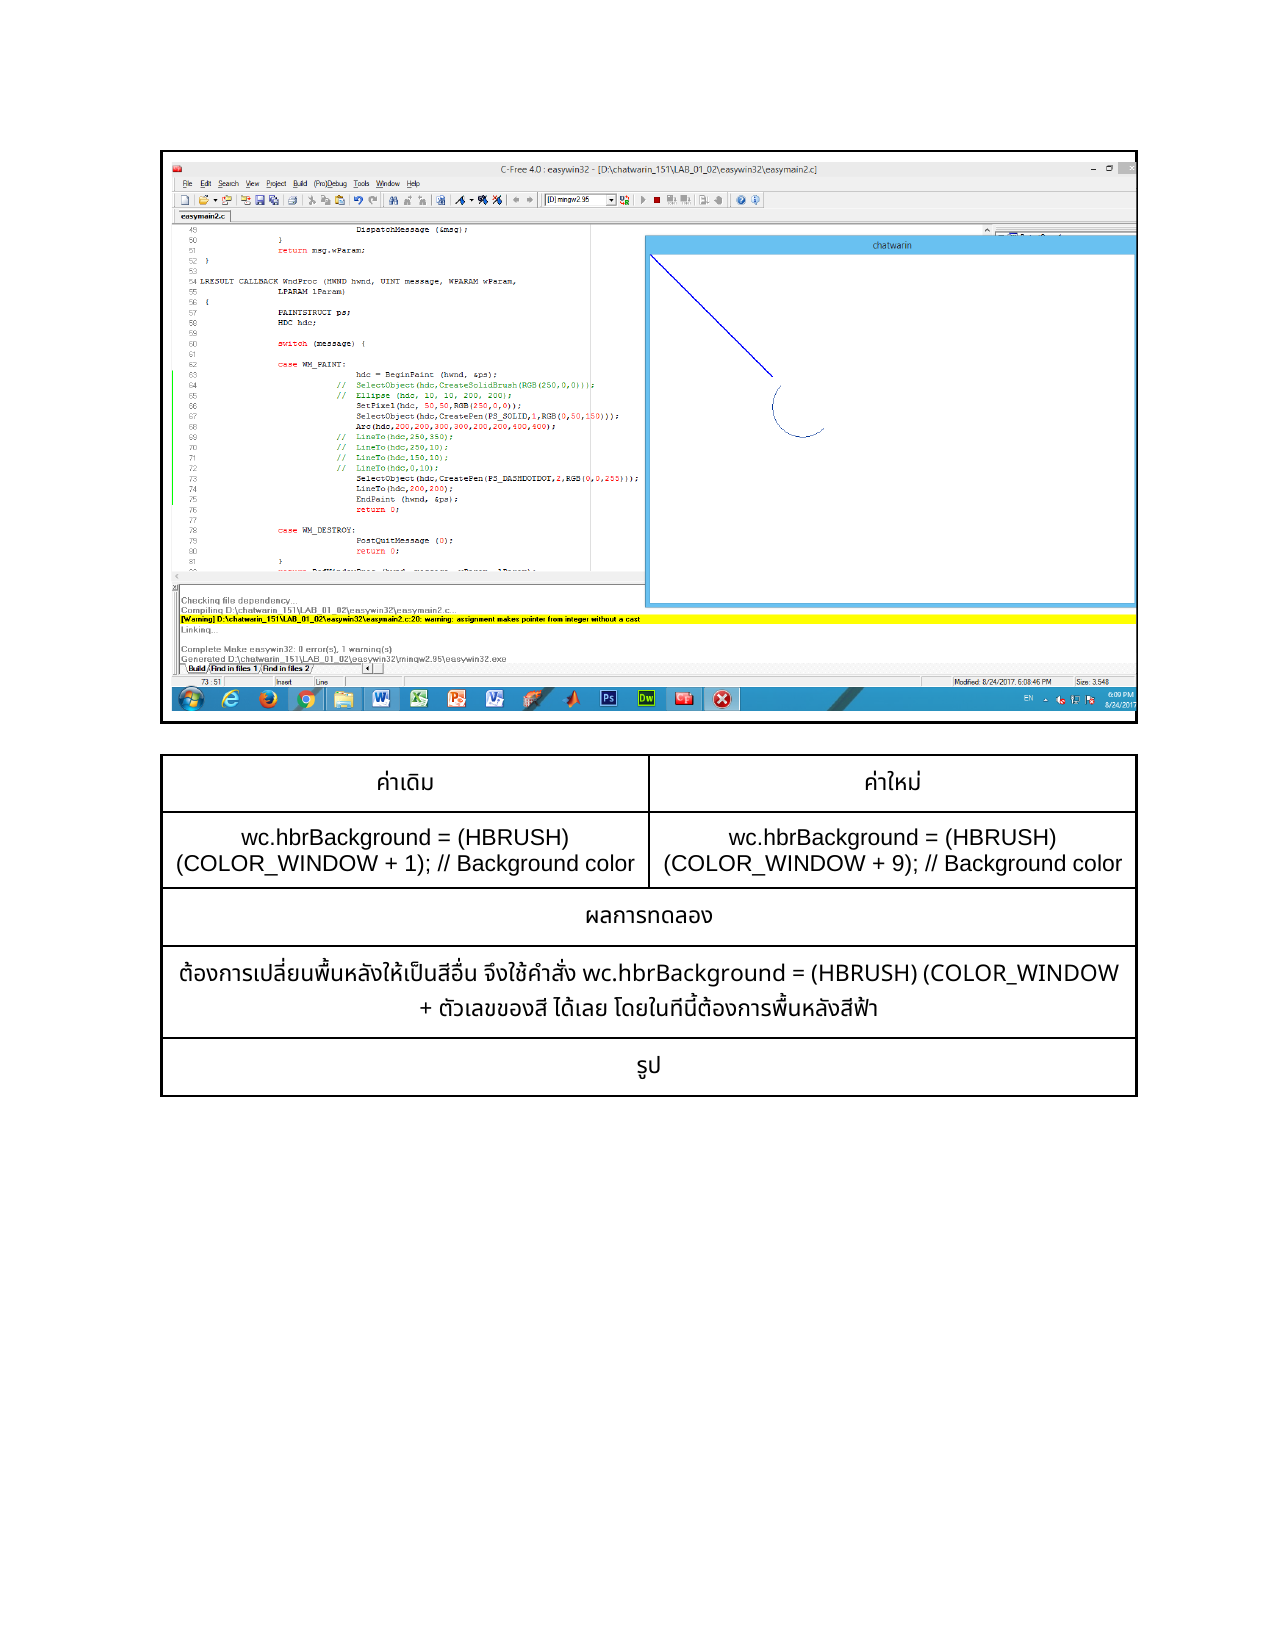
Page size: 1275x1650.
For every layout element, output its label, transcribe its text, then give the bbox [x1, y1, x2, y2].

table_cell wc.hbrBackground = (HBRUSH) (COLOR_WINDOW + 9); // Background color [650, 813, 1135, 887]
picture [171, 162, 1137, 711]
table_header ค่าใหม่ [650, 756, 1135, 811]
table_cell wc.hbrBackground = (HBRUSH) (COLOR_WINDOW + 1); // Background color [163, 813, 648, 887]
table_cell [163, 152, 1135, 721]
table_cell ผลการทดลอง [163, 889, 1135, 944]
table_header ค่าเดิม [163, 756, 648, 811]
table_cell ต้องการเปลี่ยนพื้นหลังให้เป็นสีอื่น จึงใช้คำสั่ง wc.hbrBackground = (HBRUSH) (COLOR_WINDOW + ตัวเลขของสี ได้เลย โดยในทีนี้ต้องการพื้นหลังสีฟ้า [163, 947, 1135, 1037]
table_cell รูป [163, 1039, 1135, 1094]
